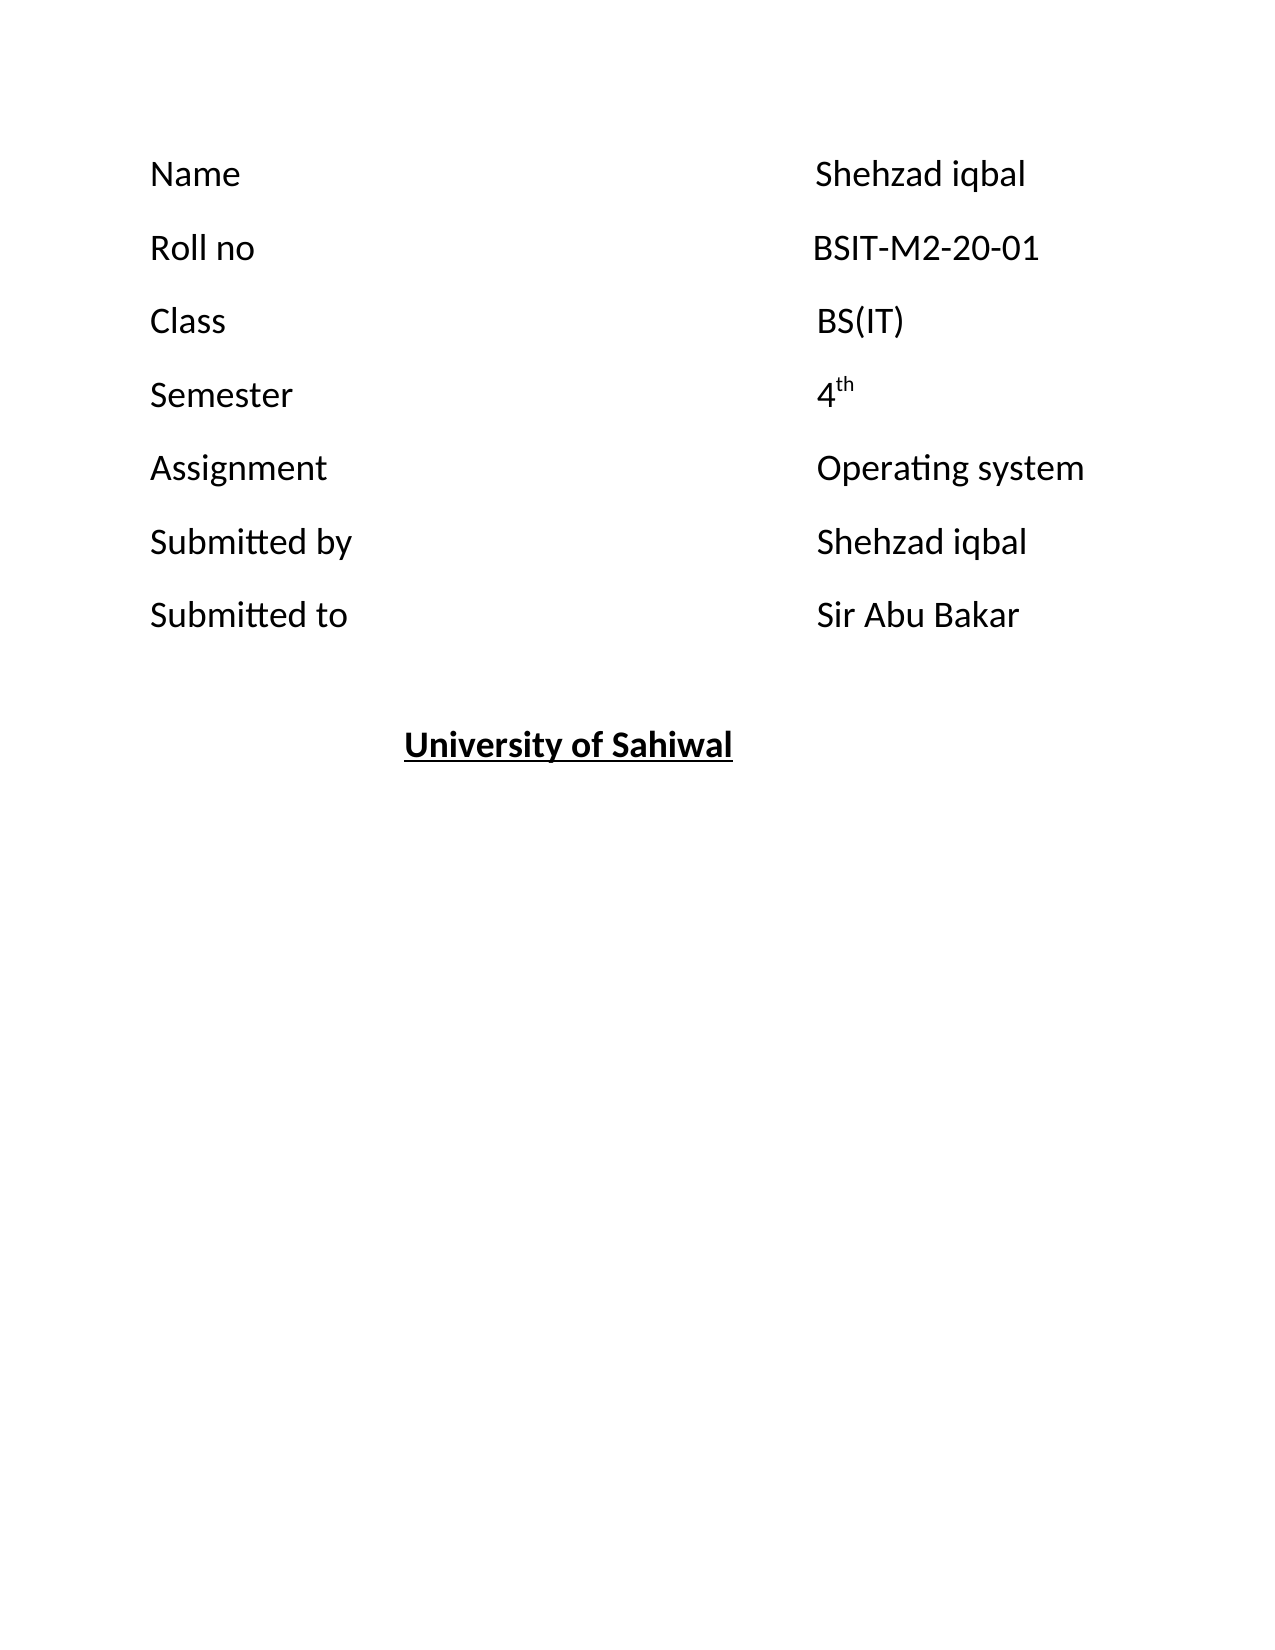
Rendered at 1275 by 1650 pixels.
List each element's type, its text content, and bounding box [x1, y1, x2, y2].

text Submitted to Sir Abu Bakar [150, 591, 1125, 637]
text Submitted by Shehzad iqbal [150, 518, 1125, 563]
text Semester 4th [150, 371, 1125, 416]
text Name Shehzad iqbal [150, 150, 1125, 196]
text Class BS(IT) [150, 297, 1125, 343]
text University of Sahiwal [150, 721, 1125, 766]
text Assignment Operating system [150, 444, 1125, 490]
text Roll no BSIT-M2-20-01 [150, 223, 1125, 269]
